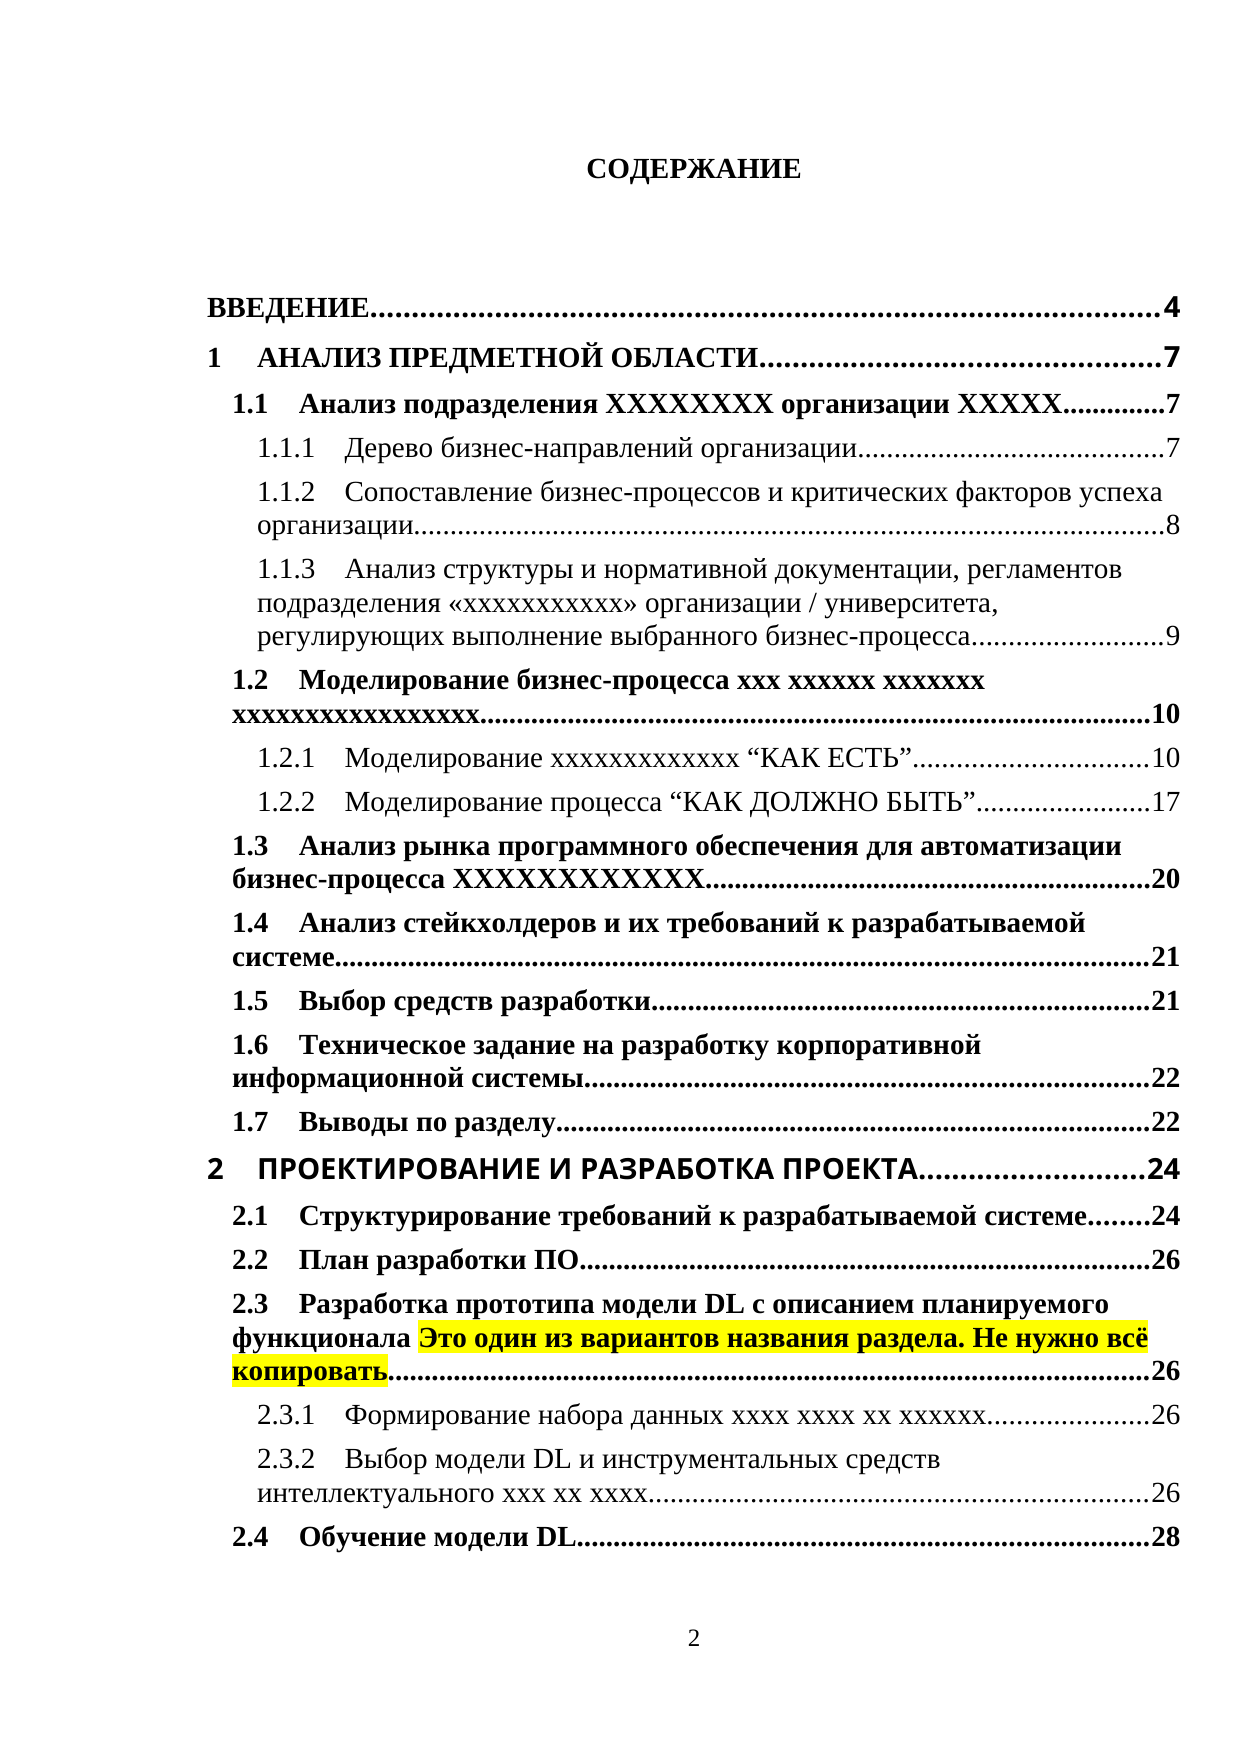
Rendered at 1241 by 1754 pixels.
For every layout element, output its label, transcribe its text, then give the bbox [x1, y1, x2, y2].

text 1.2 Моделирование бизнес-процесса ххх хххххх ххххххх ххххххххххххххххх 10 [232, 662, 1181, 729]
text 2 ПРОЕКТИРОВАНИЕ И РАЗРАБОТКА ПРОЕКТА 24 [207, 1148, 1181, 1188]
text СОДЕРЖАНИЕ [207, 152, 1181, 185]
text 1.1.3 Анализ структуры и нормативной документации, регламентов подразделения «ххххххххххх» организации / университета, регулирующих выполнение выбранного бизнес-процесса 9 [257, 551, 1181, 652]
text 1.3 Анализ рынка программного обеспечения для автоматизации бизнес-процесса ХХХХХХХХХХХХ 20 [232, 828, 1181, 895]
text ВВЕДЕНИЕ 4 [207, 286, 1181, 326]
text 2.3 Разработка прототипа модели DL с описанием планируемого функционала Это один из вариантов названия раздела. Не нужно всё копировать 26 [232, 1286, 1181, 1387]
text 1.7 Выводы по разделу 22 [232, 1104, 1181, 1138]
text 2.4 Обучение модели DL 28 [232, 1519, 1181, 1552]
text 1.6 Техническое задание на разработку корпоративной информационной системы 22 [232, 1027, 1181, 1094]
text 1 АНАЛИЗ ПРЕДМЕТНОЙ ОБЛАСТИ 7 [207, 336, 1181, 376]
text 2.3.2 Выбор модели DL и инструментальных средств интеллектуального ххх хх хххх 26 [257, 1441, 1181, 1508]
text 1.2.2 Моделирование процесса “КАК ДОЛЖНО БЫТЬ” 17 [257, 784, 1181, 817]
text 1.1.2 Сопоставление бизнес-процессов и критических факторов успеха организации 8 [257, 474, 1181, 541]
text 1.1 Анализ подразделения ХХХХХХХХ организации ХХХХХ 7 [232, 386, 1181, 419]
text 1.2.1 Моделирование ххххххххххххх “КАК ЕСТЬ” 10 [257, 740, 1181, 773]
text 2.1 Структурирование требований к разрабатываемой системе 24 [232, 1198, 1181, 1232]
text 1.4 Анализ стейкхолдеров и их требований к разрабатываемой системе 21 [232, 905, 1181, 972]
text 2.2 План разработки ПО 26 [232, 1242, 1181, 1276]
text 1.1.1 Дерево бизнес-направлений организации 7 [257, 430, 1181, 463]
text 2.3.1 Формирование набора данных хххх хххх хх хххххх 26 [257, 1397, 1181, 1431]
text 1.5 Выбор средств разработки 21 [232, 983, 1181, 1016]
